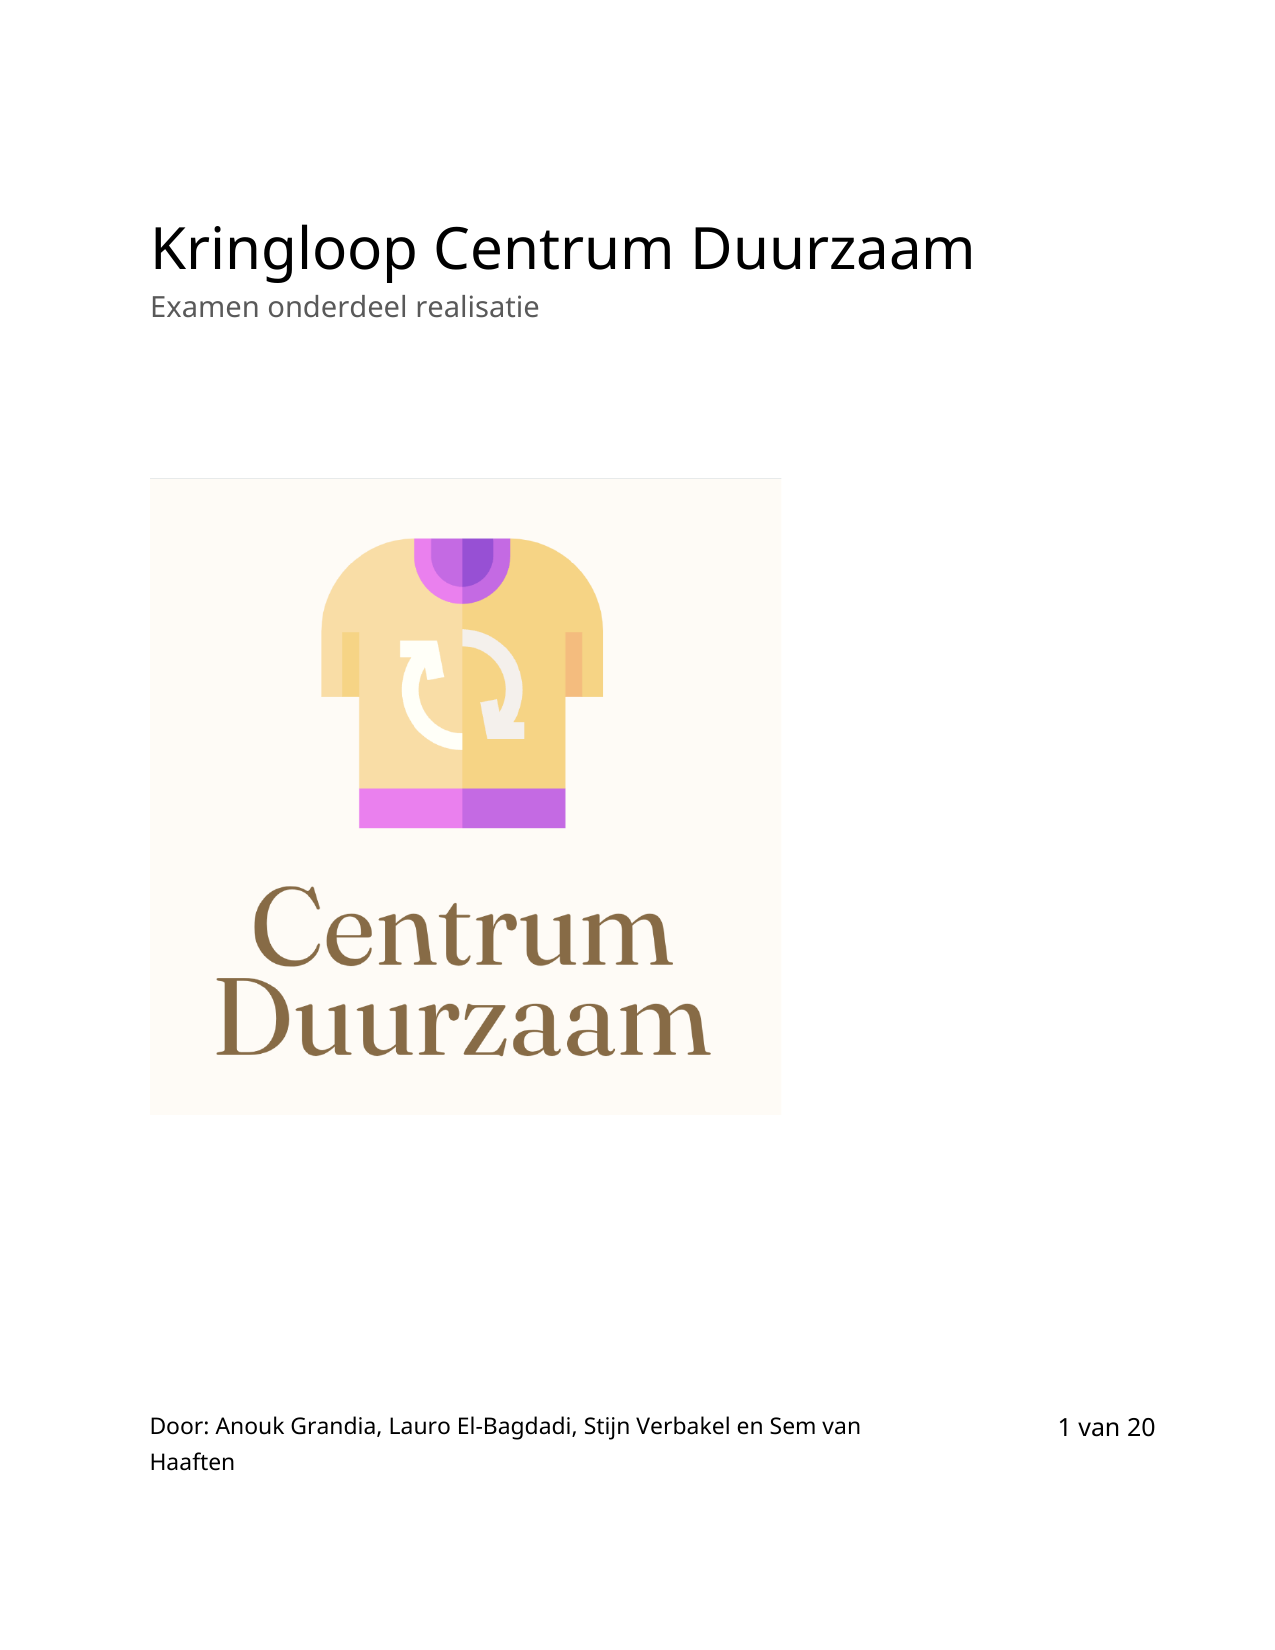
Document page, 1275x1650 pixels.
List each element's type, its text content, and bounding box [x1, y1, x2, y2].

picture [150, 478, 782, 1115]
title Kringloop Centrum Duurzaam Examen onderdeel realisatie [150, 207, 1125, 406]
